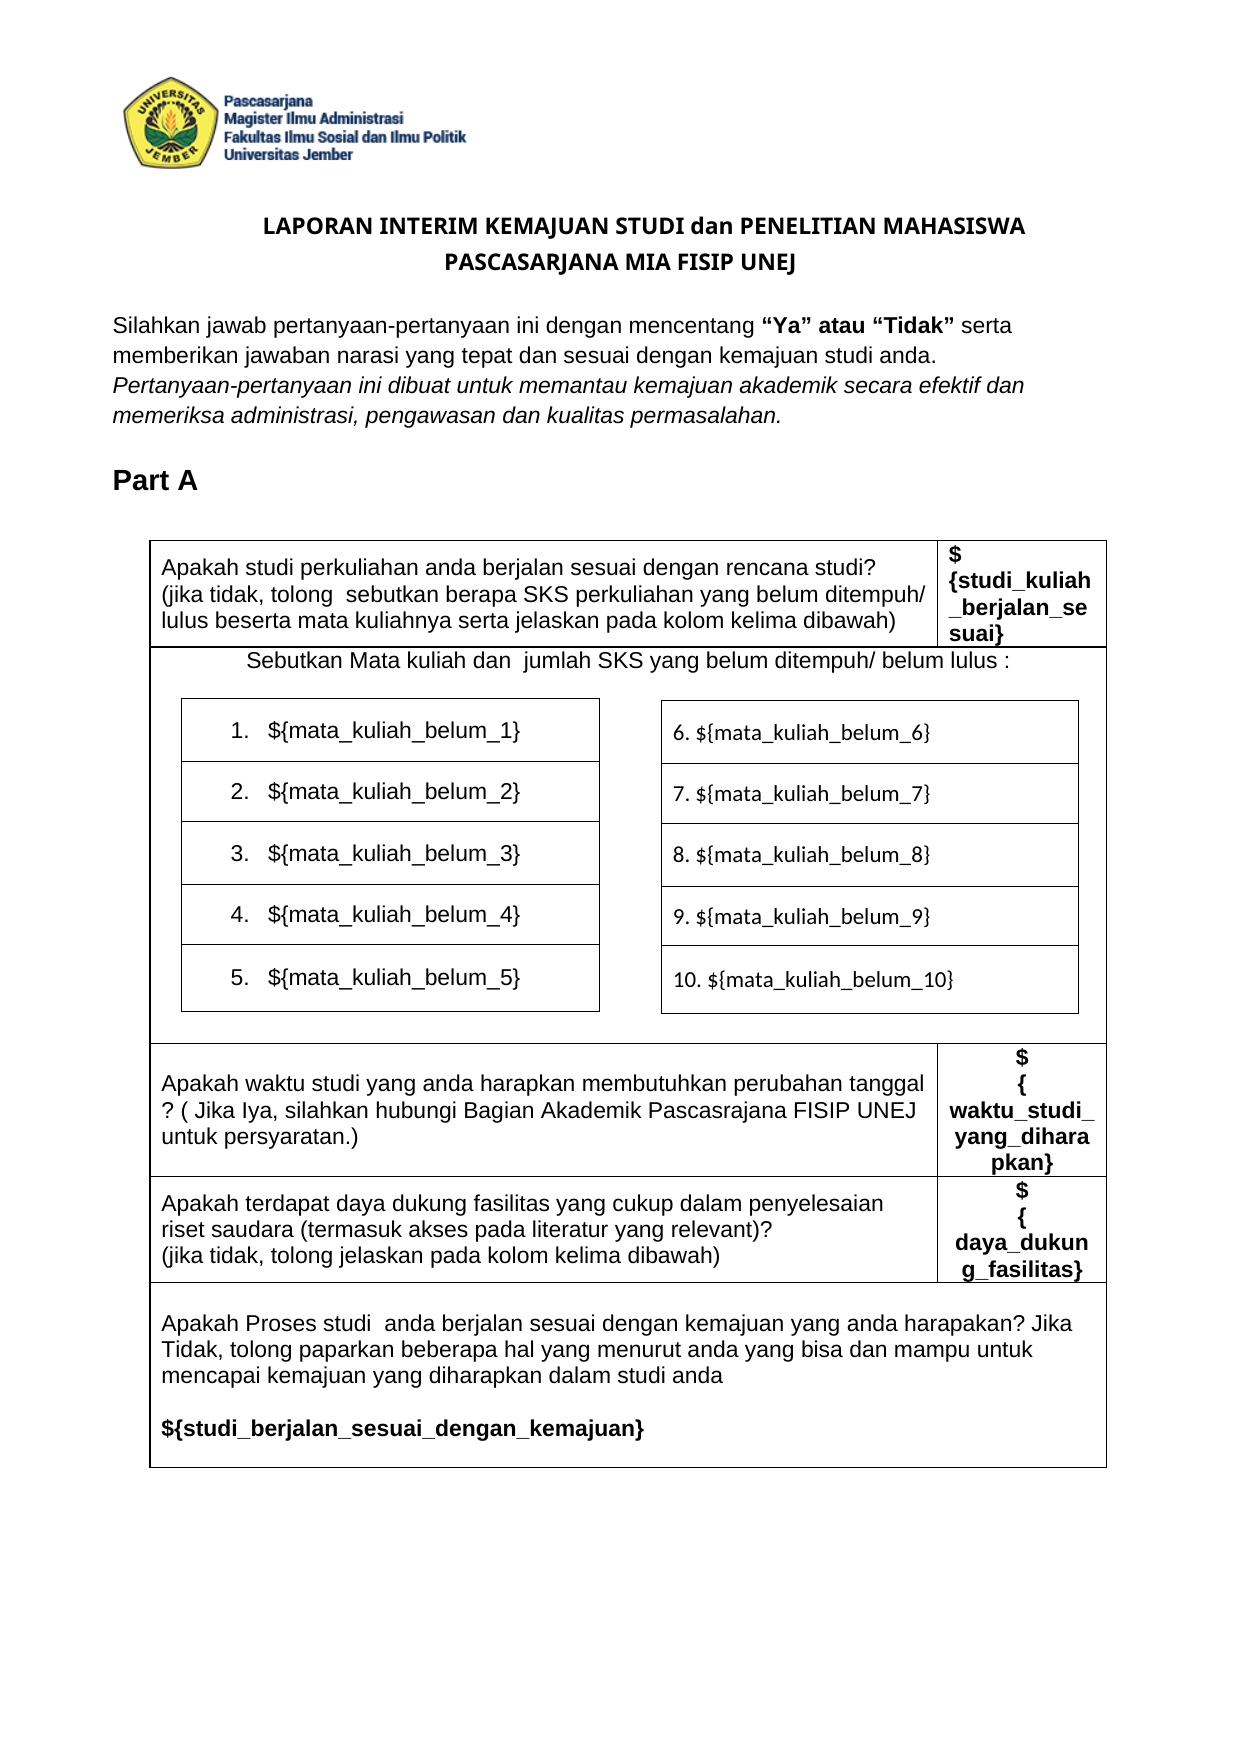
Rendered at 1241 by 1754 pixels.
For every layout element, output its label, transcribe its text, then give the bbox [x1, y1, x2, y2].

text Part A [112, 463, 1128, 496]
table_cell Apakah terdapat daya dukung fasilitas yang cukup dalam penyelesaian riset saudara (termasuk akses pada literatur yang relevant)? (jika tidak, tolong jelaskan pada kolom kelima dibawah) [151, 1177, 937, 1282]
table_cell ${daya_dukung_fasilitas} [938, 1177, 1106, 1282]
text Silahkan jawab pertanyaan-pertanyaan ini dengan mencentang “Ya” atau “Tidak” serta memberikan jawaban narasi yang tepat dan sesuai dengan kemajuan studi anda. Pertanyaan-pertanyaan ini dibuat untuk memantau kemajuan akademik secara efektif dan memeriksa administrasi, pengawasan dan kualitas permasalahan. [112, 312, 1128, 429]
table_cell ${waktu_studi_yang_diharapkan} [938, 1044, 1106, 1176]
table_cell Apakah waktu studi yang anda harapkan membutuhkan perubahan tanggal ? ( Jika Iya, silahkan hubungi Bagian Akademik Pascasrajana FISIP UNEJ untuk persyaratan.) [151, 1044, 937, 1176]
table_cell Sebutkan Mata kuliah dan jumlah SKS yang belum ditempuh/ belum lulus : [151, 648, 1106, 1043]
text PASCASARJANA MIA FISIP UNEJ [112, 246, 1128, 277]
picture [112, 73, 479, 174]
table_header Apakah studi perkuliahan anda berjalan sesuai dengan rencana studi? (jika tidak, tolong sebutkan berapa SKS perkuliahan yang belum ditempuh/ lulus beserta mata kuliahnya serta jelaskan pada kolom kelima dibawah) [151, 541, 937, 646]
text LAPORAN INTERIM KEMAJUAN STUDI dan PENELITIAN MAHASISWA [187, 210, 1128, 241]
table_header ${studi_kuliah_berjalan_sesuai} [938, 541, 1106, 646]
